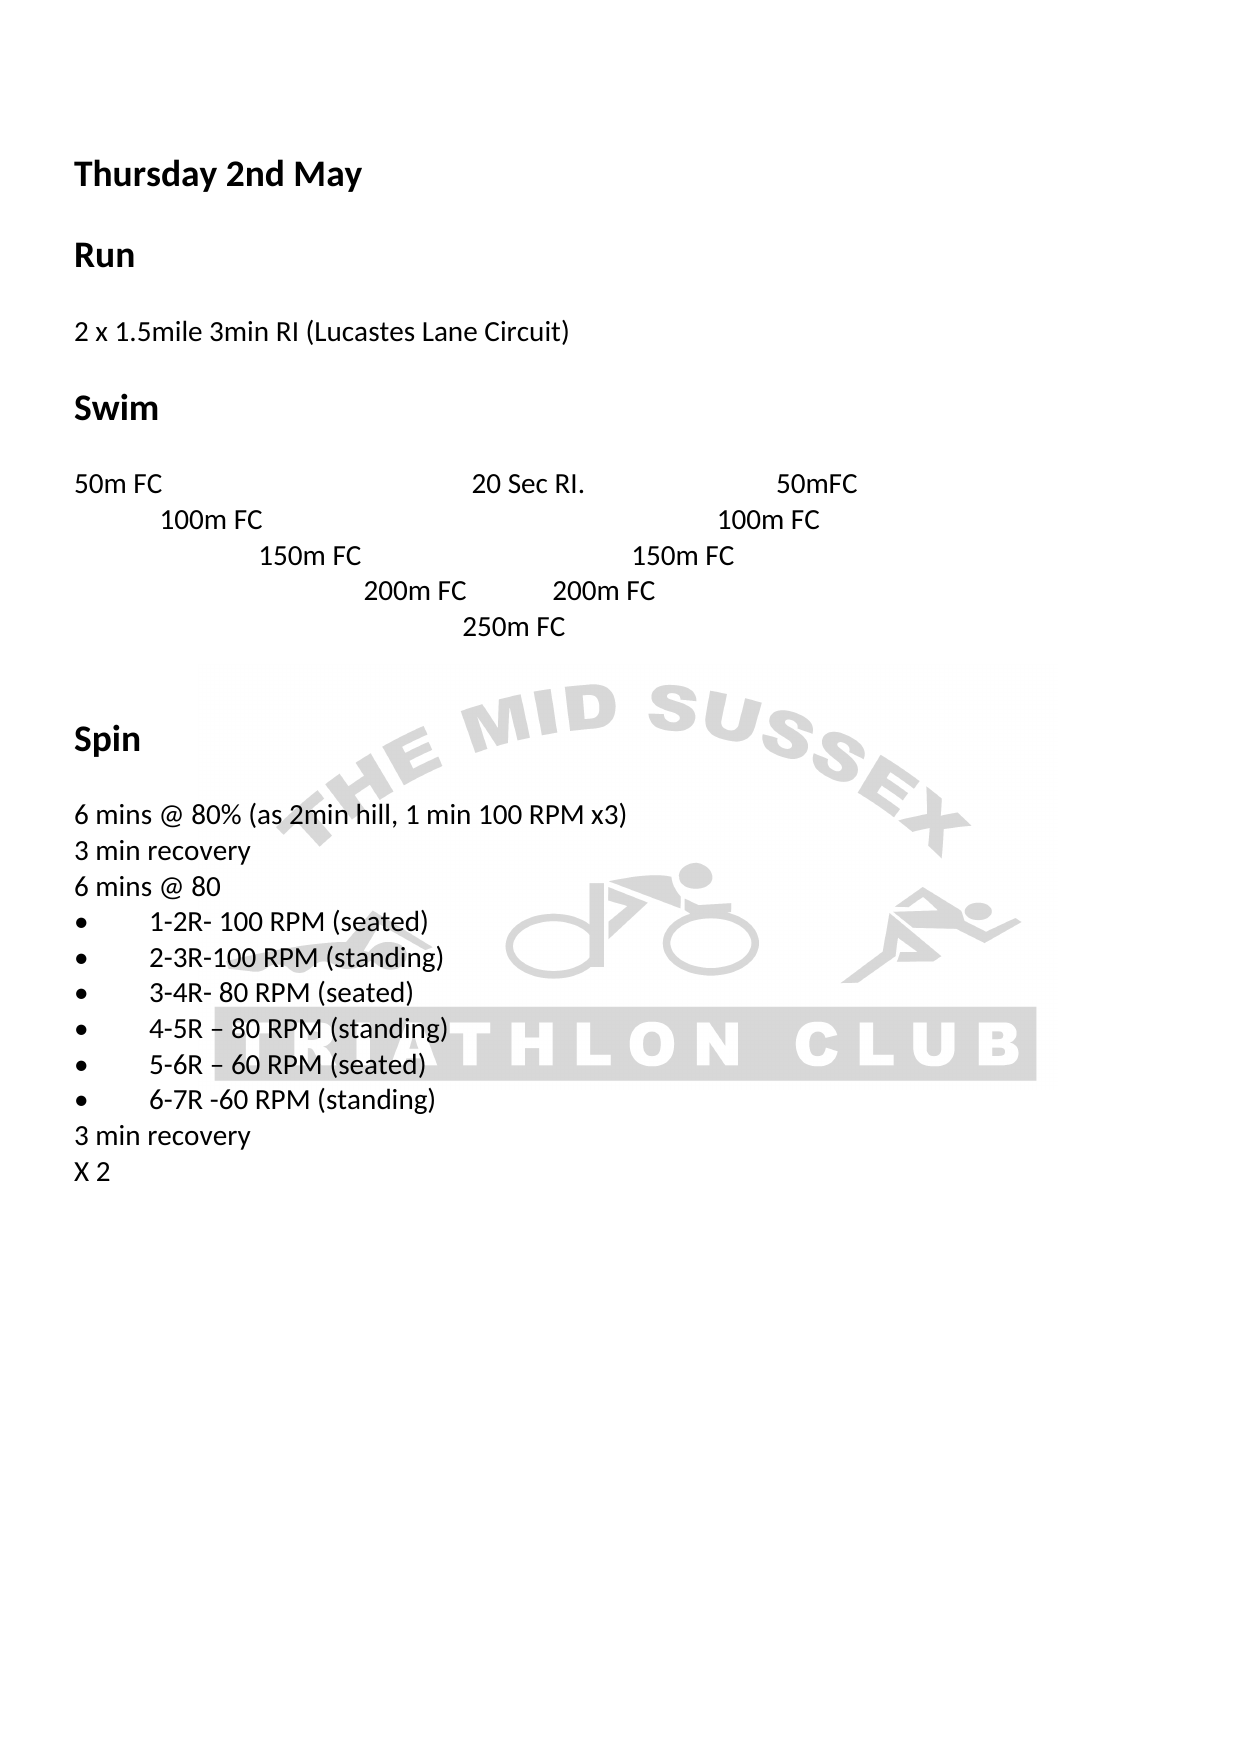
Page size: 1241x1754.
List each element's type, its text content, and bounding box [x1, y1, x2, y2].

text 50m FC 20 Sec RI. 50mFC [74, 466, 1182, 501]
text Thursday 2nd May [74, 150, 1182, 196]
text • 1-2R- 100 RPM (seated) [74, 903, 1182, 939]
text • 2-3R-100 RPM (standing) [74, 939, 1182, 974]
text • 6-7R -60 RPM (standing) [74, 1081, 1182, 1117]
text 6 mins @ 80 [74, 868, 1182, 903]
text • 4-5R – 80 RPM (standing) [74, 1010, 1182, 1046]
text 200m FC 200m FC [74, 572, 1182, 608]
text • 5-6R – 60 RPM (seated) [74, 1046, 1182, 1081]
text Swim [74, 384, 1182, 430]
text Run [74, 231, 1182, 277]
text 6 mins @ 80% (as 2min hill, 1 min 100 RPM x3) [74, 796, 1182, 832]
text 2 x 1.5mile 3min RI (Lucastes Lane Circuit) [74, 313, 1182, 348]
text 3 min recovery [74, 1117, 1182, 1153]
text 150m FC 150m FC [74, 537, 1182, 572]
text Spin [74, 715, 1182, 761]
text • 3-4R- 80 RPM (seated) [74, 974, 1182, 1010]
text 100m FC 100m FC [74, 501, 1182, 537]
text 3 min recovery [74, 832, 1182, 868]
text X 2 [74, 1153, 1182, 1188]
text 250m FC [74, 608, 1182, 644]
